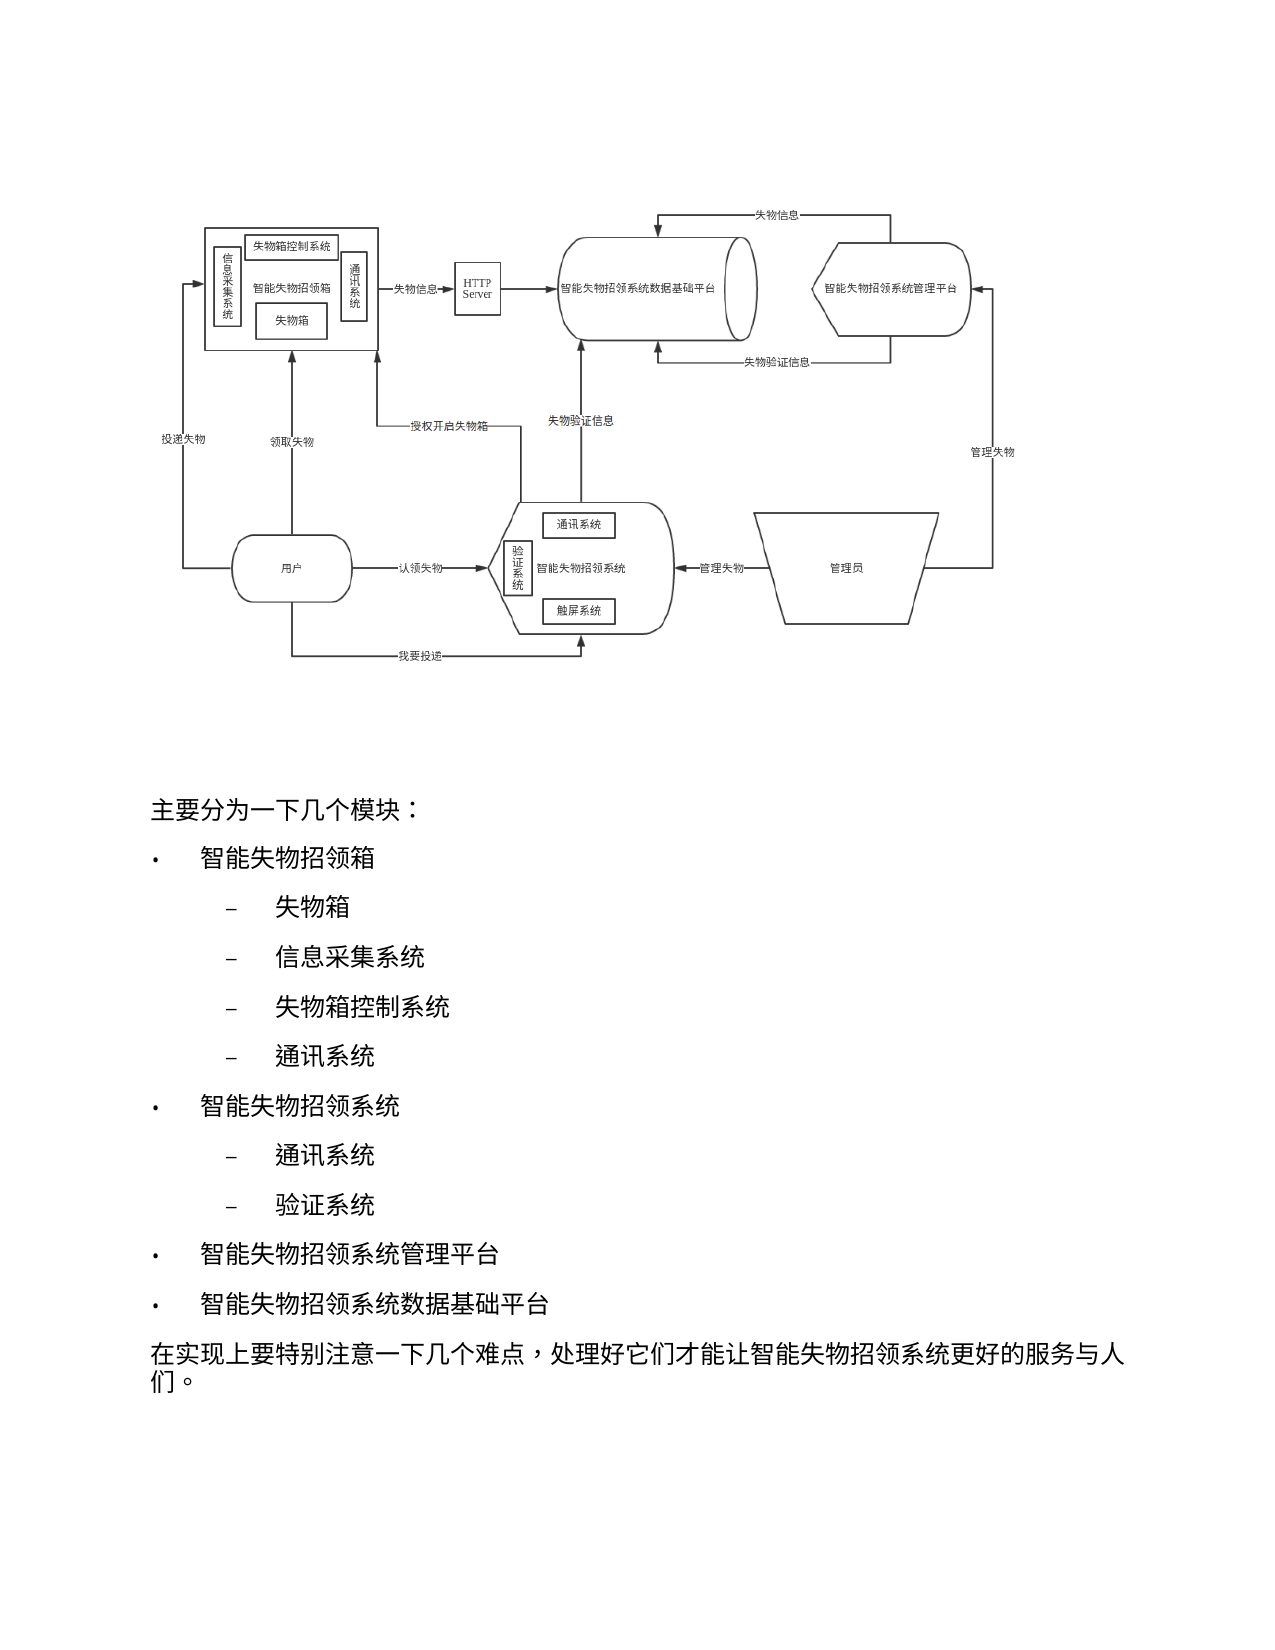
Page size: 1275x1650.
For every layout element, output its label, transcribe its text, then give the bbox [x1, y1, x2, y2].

list 智能失物招领系统 [150, 1093, 1125, 1121]
list 智能失物招领系统数据基础平台 [150, 1291, 1125, 1320]
list 验证系统 [225, 1192, 1125, 1221]
list 智能失物招领箱 [150, 845, 1125, 873]
list 通讯系统 [225, 1142, 1125, 1171]
list 信息采集系统 [225, 944, 1125, 973]
picture [150, 150, 1025, 729]
list 失物箱 [225, 894, 1125, 923]
list 智能失物招领系统管理平台 [150, 1241, 1125, 1270]
list 通讯系统 [225, 1043, 1125, 1072]
text 主要分为一下几个模块： [150, 797, 1125, 826]
text 在实现上要特别注意一下几个难点，处理好它们才能让智能失物招领系统更好的服务与人们。 [150, 1341, 1125, 1398]
list 失物箱控制系统 [225, 993, 1125, 1022]
